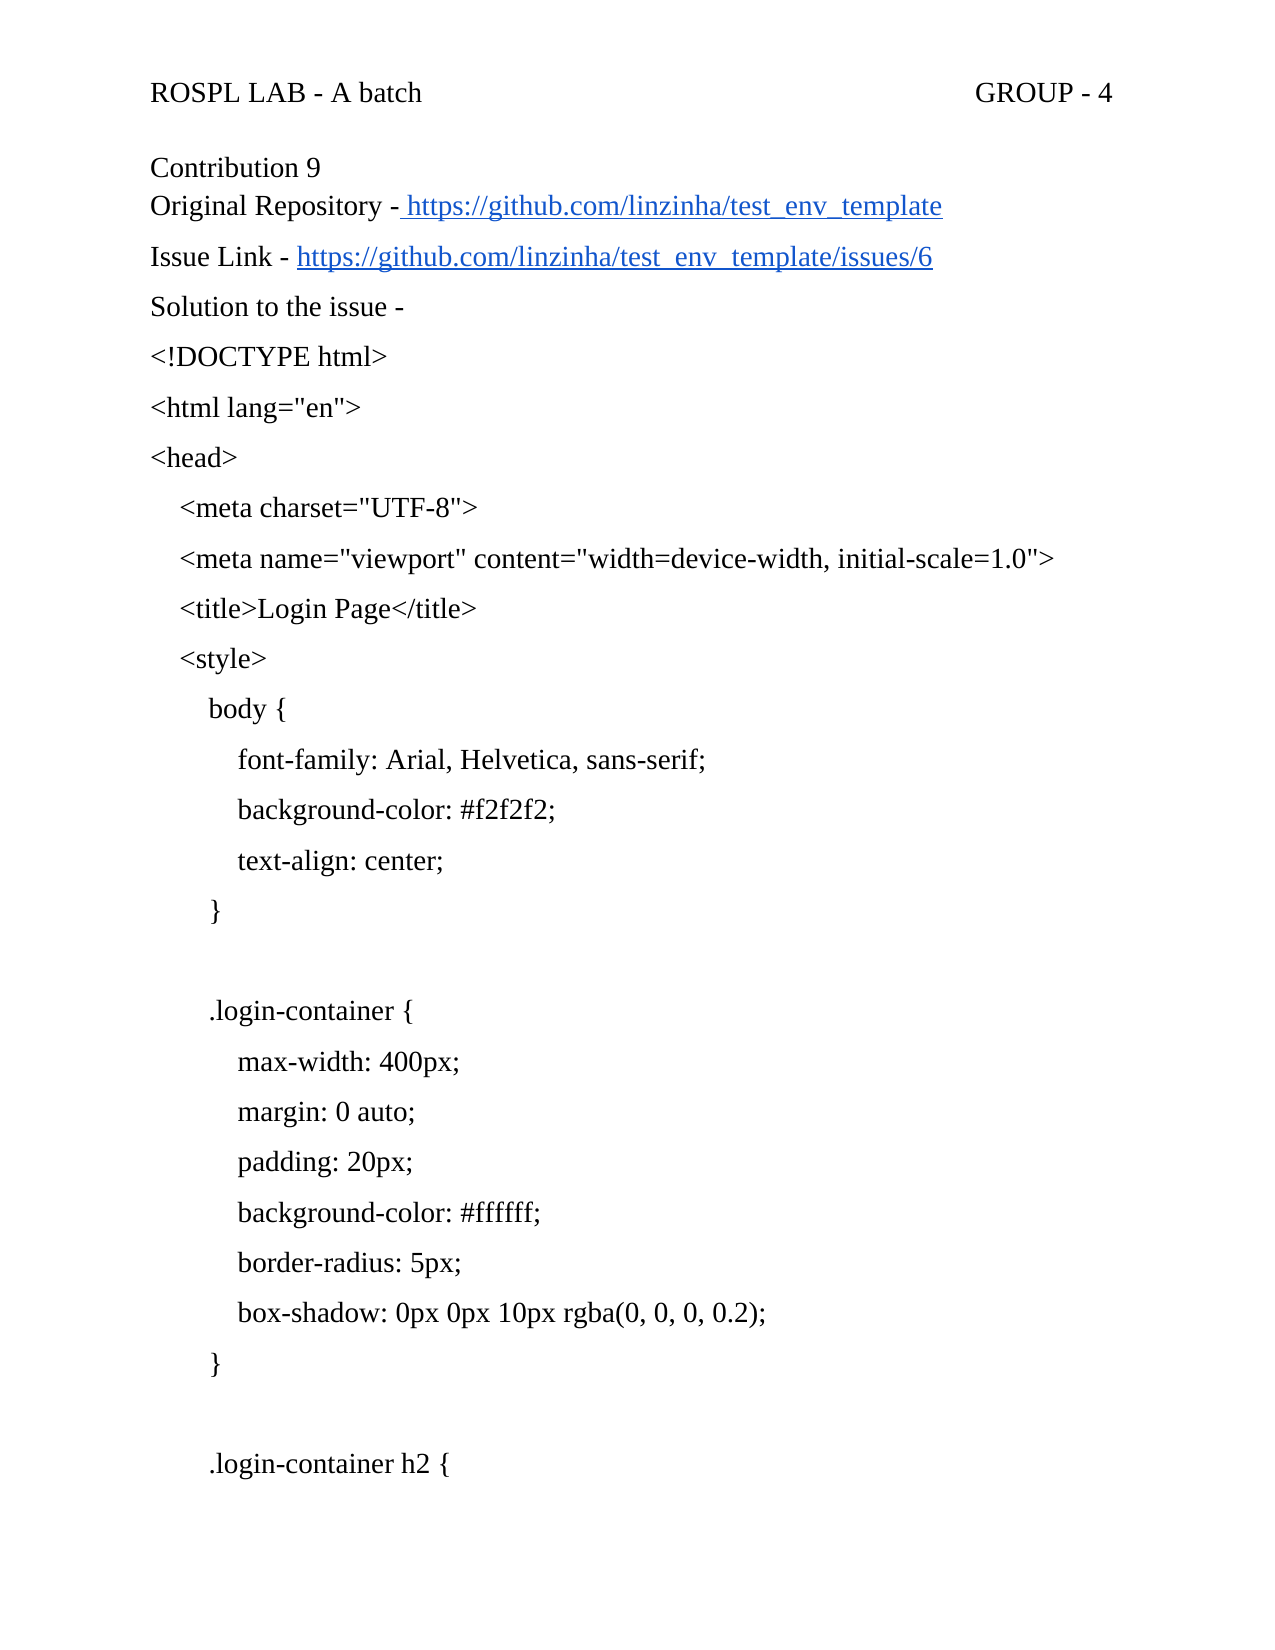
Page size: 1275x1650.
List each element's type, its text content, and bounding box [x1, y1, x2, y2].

text background-color: #ffffff; [150, 1195, 1125, 1228]
text <title>Login Page</title> [150, 591, 1125, 624]
text <!DOCTYPE html> [150, 339, 1125, 373]
text <meta name="viewport" content="width=device-width, initial-scale=1.0"> [150, 541, 1125, 574]
text font-family: Arial, Helvetica, sans-serif; [150, 742, 1125, 776]
text <html lang="en"> [150, 390, 1125, 423]
text .login-container h2 { [150, 1446, 1125, 1480]
text background-color: #f2f2f2; [150, 792, 1125, 826]
text <head> [150, 440, 1125, 474]
text max-width: 400px; [150, 1044, 1125, 1077]
text <meta charset="UTF-8"> [150, 490, 1125, 524]
text } [150, 893, 1125, 926]
text Issue Link - https://github.com/linzinha/test_env_template/issues/6 [150, 239, 1125, 272]
text Original Repository - https://github.com/linzinha/test_env_template [150, 188, 1125, 222]
text text-align: center; [150, 843, 1125, 876]
text border-radius: 5px; [150, 1245, 1125, 1279]
text body { [150, 692, 1125, 725]
text <style> [150, 641, 1125, 675]
text Contribution 9 [150, 150, 1125, 183]
text .login-container { [150, 993, 1125, 1027]
text Solution to the issue - [150, 289, 1125, 323]
text margin: 0 auto; [150, 1094, 1125, 1128]
text box-shadow: 0px 0px 10px rgba(0, 0, 0, 0.2); [150, 1295, 1125, 1329]
text } [150, 1346, 1125, 1379]
text padding: 20px; [150, 1144, 1125, 1178]
